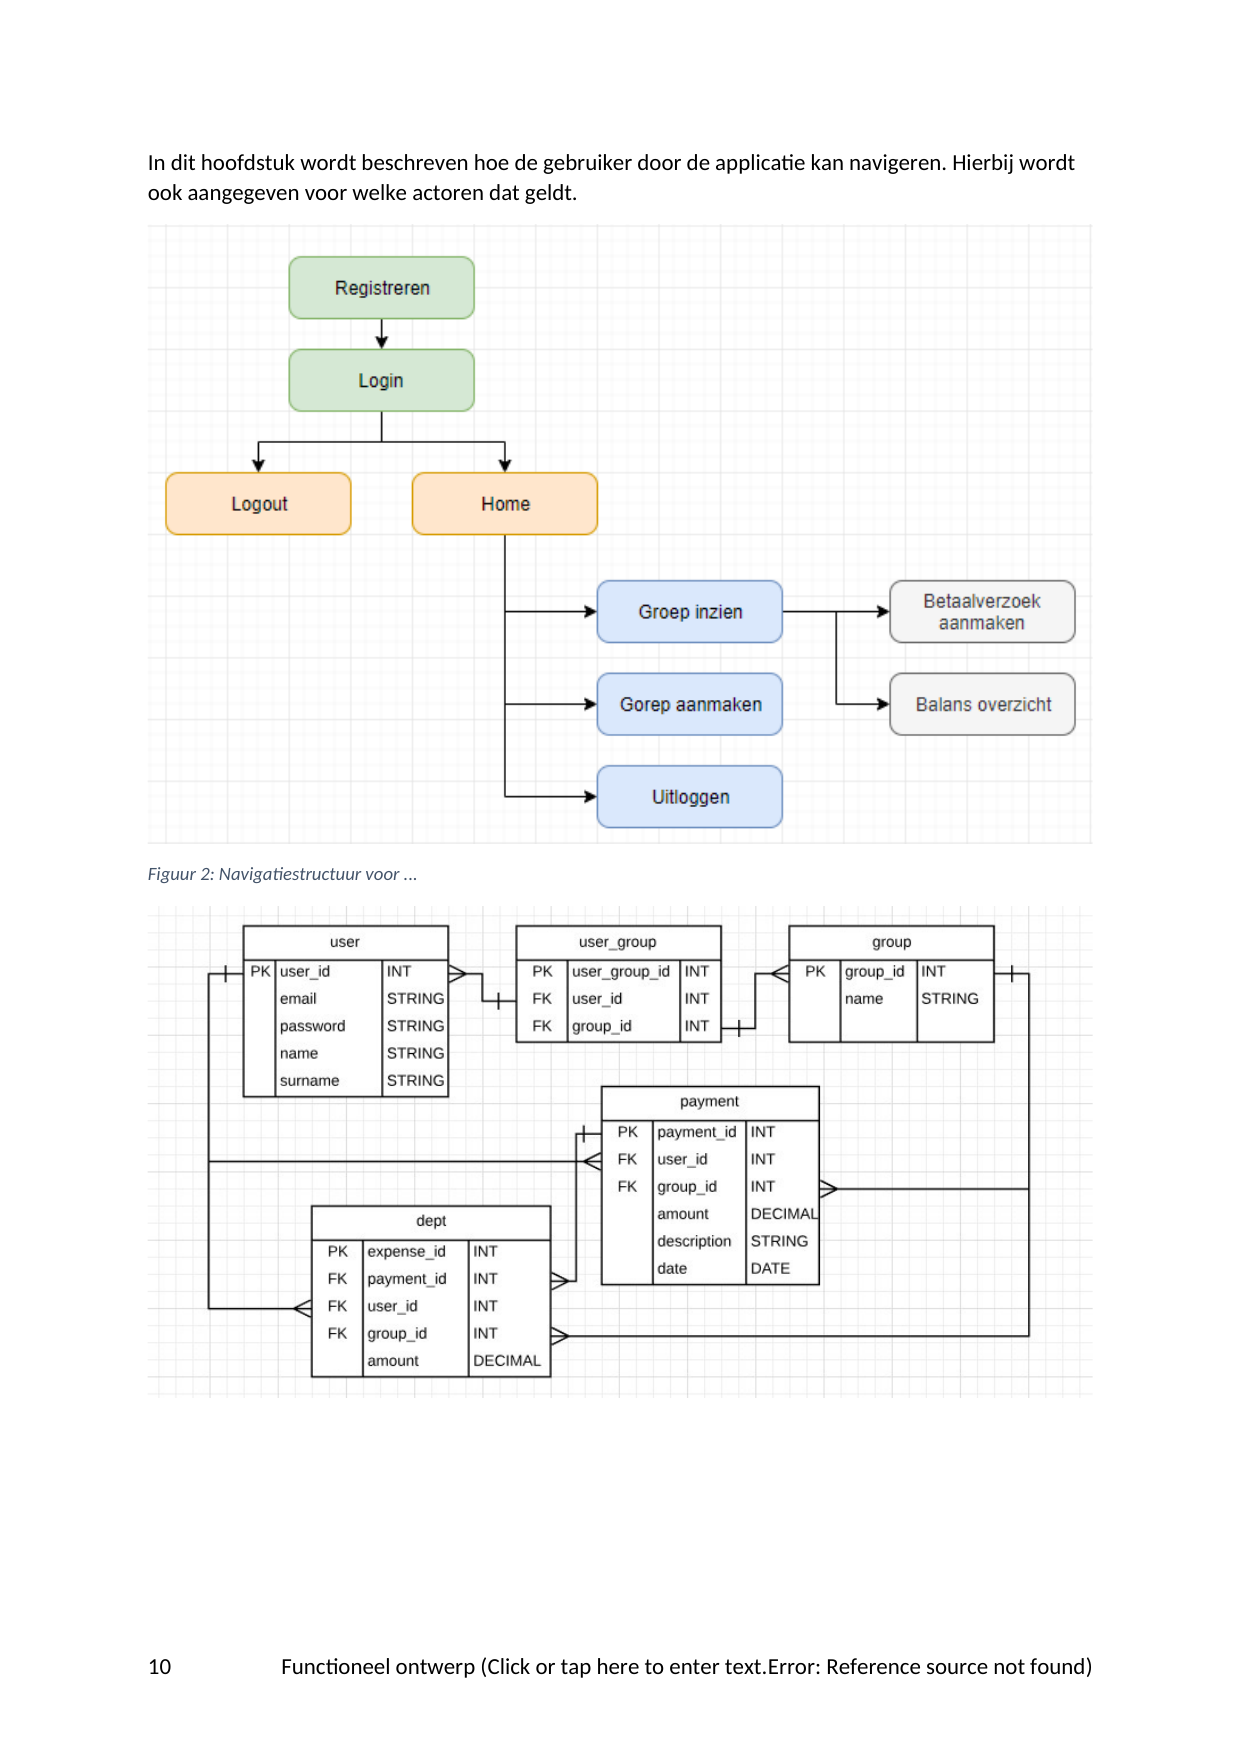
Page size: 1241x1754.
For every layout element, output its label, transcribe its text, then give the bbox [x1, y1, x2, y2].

picture [147, 906, 1093, 1398]
text Figuur 2: Navigatiestructuur voor ... [148, 862, 1093, 885]
picture [147, 224, 1093, 844]
text In dit hoofdstuk wordt beschreven hoe de gebruiker door de applicatie kan navigeren. Hierbij wordt ook aangegeven voor welke actoren dat geldt. [148, 148, 1093, 206]
